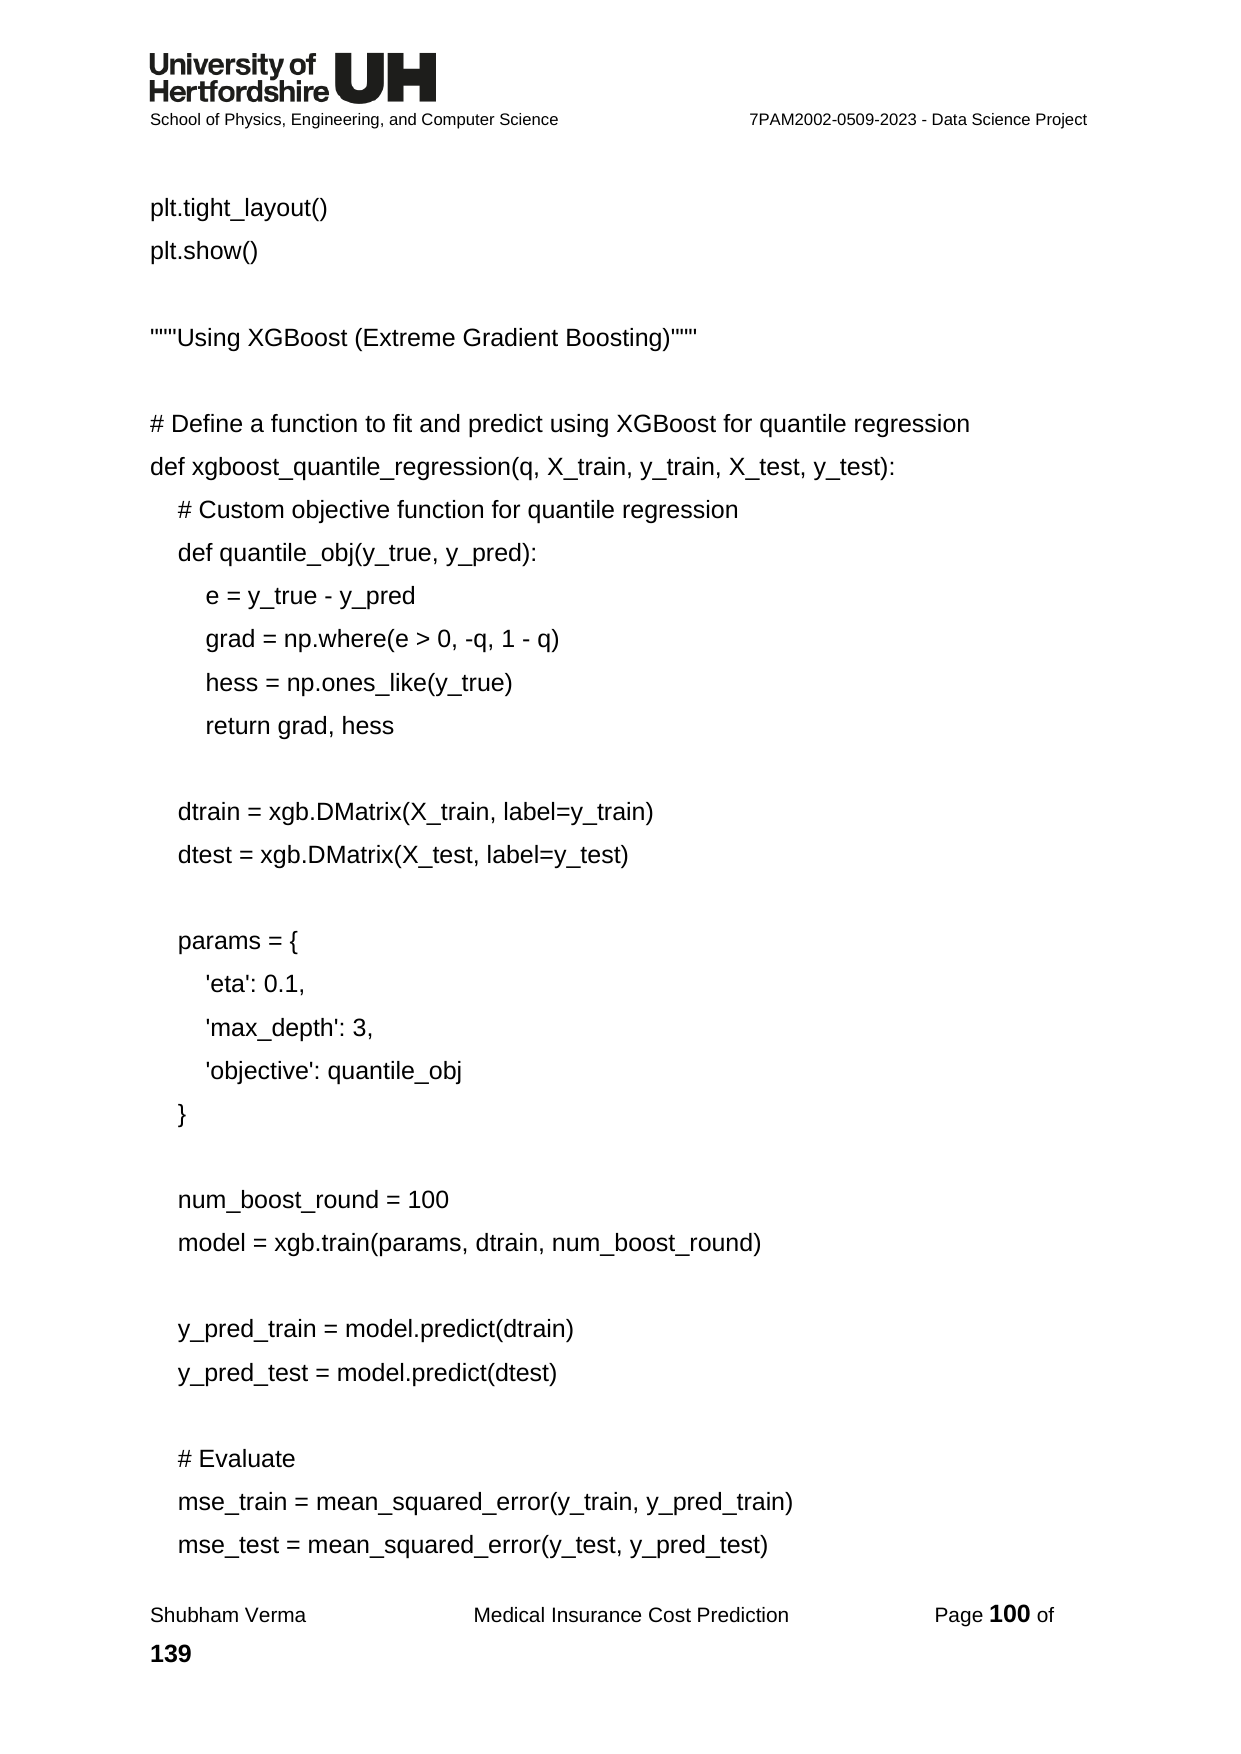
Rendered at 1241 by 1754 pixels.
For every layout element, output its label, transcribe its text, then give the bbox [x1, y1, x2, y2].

text return grad, hess [150, 711, 1090, 739]
text dtest = xgb.DMatrix(X_test, label=y_test) [150, 840, 1090, 869]
text model = xgb.train(params, dtrain, num_boost_round) [150, 1228, 1090, 1257]
text # Custom objective function for quantile regression [150, 495, 1090, 524]
text mse_test = mean_squared_error(y_test, y_pred_test) [150, 1530, 1090, 1559]
text e = y_true - y_pred [150, 581, 1090, 610]
text plt.show() [150, 236, 1090, 265]
text 'objective': quantile_obj [150, 1056, 1090, 1084]
text dtrain = xgb.DMatrix(X_train, label=y_train) [150, 797, 1090, 826]
text plt.tight_layout() [150, 193, 1090, 222]
text mse_train = mean_squared_error(y_train, y_pred_train) [150, 1487, 1090, 1516]
text 'eta': 0.1, [150, 969, 1090, 998]
text grad = np.where(e > 0, -q, 1 - q) [150, 624, 1090, 653]
text y_pred_train = model.predict(dtrain) [150, 1314, 1090, 1343]
text """Using XGBoost (Extreme Gradient Boosting)""" [150, 322, 1090, 351]
text } [150, 1099, 1090, 1127]
text def xgboost_quantile_regression(q, X_train, y_train, X_test, y_test): [150, 452, 1090, 481]
text y_pred_test = model.predict(dtest) [150, 1357, 1090, 1386]
text def quantile_obj(y_true, y_pred): [150, 538, 1090, 567]
picture [147, 49, 437, 105]
text num_boost_round = 100 [150, 1185, 1090, 1214]
text params = { [150, 926, 1090, 955]
text # Define a function to fit and predict using XGBoost for quantile regression [150, 409, 1090, 437]
text 'max_depth': 3, [150, 1012, 1090, 1041]
text # Evaluate [150, 1444, 1090, 1472]
text hess = np.ones_like(y_true) [150, 667, 1090, 696]
